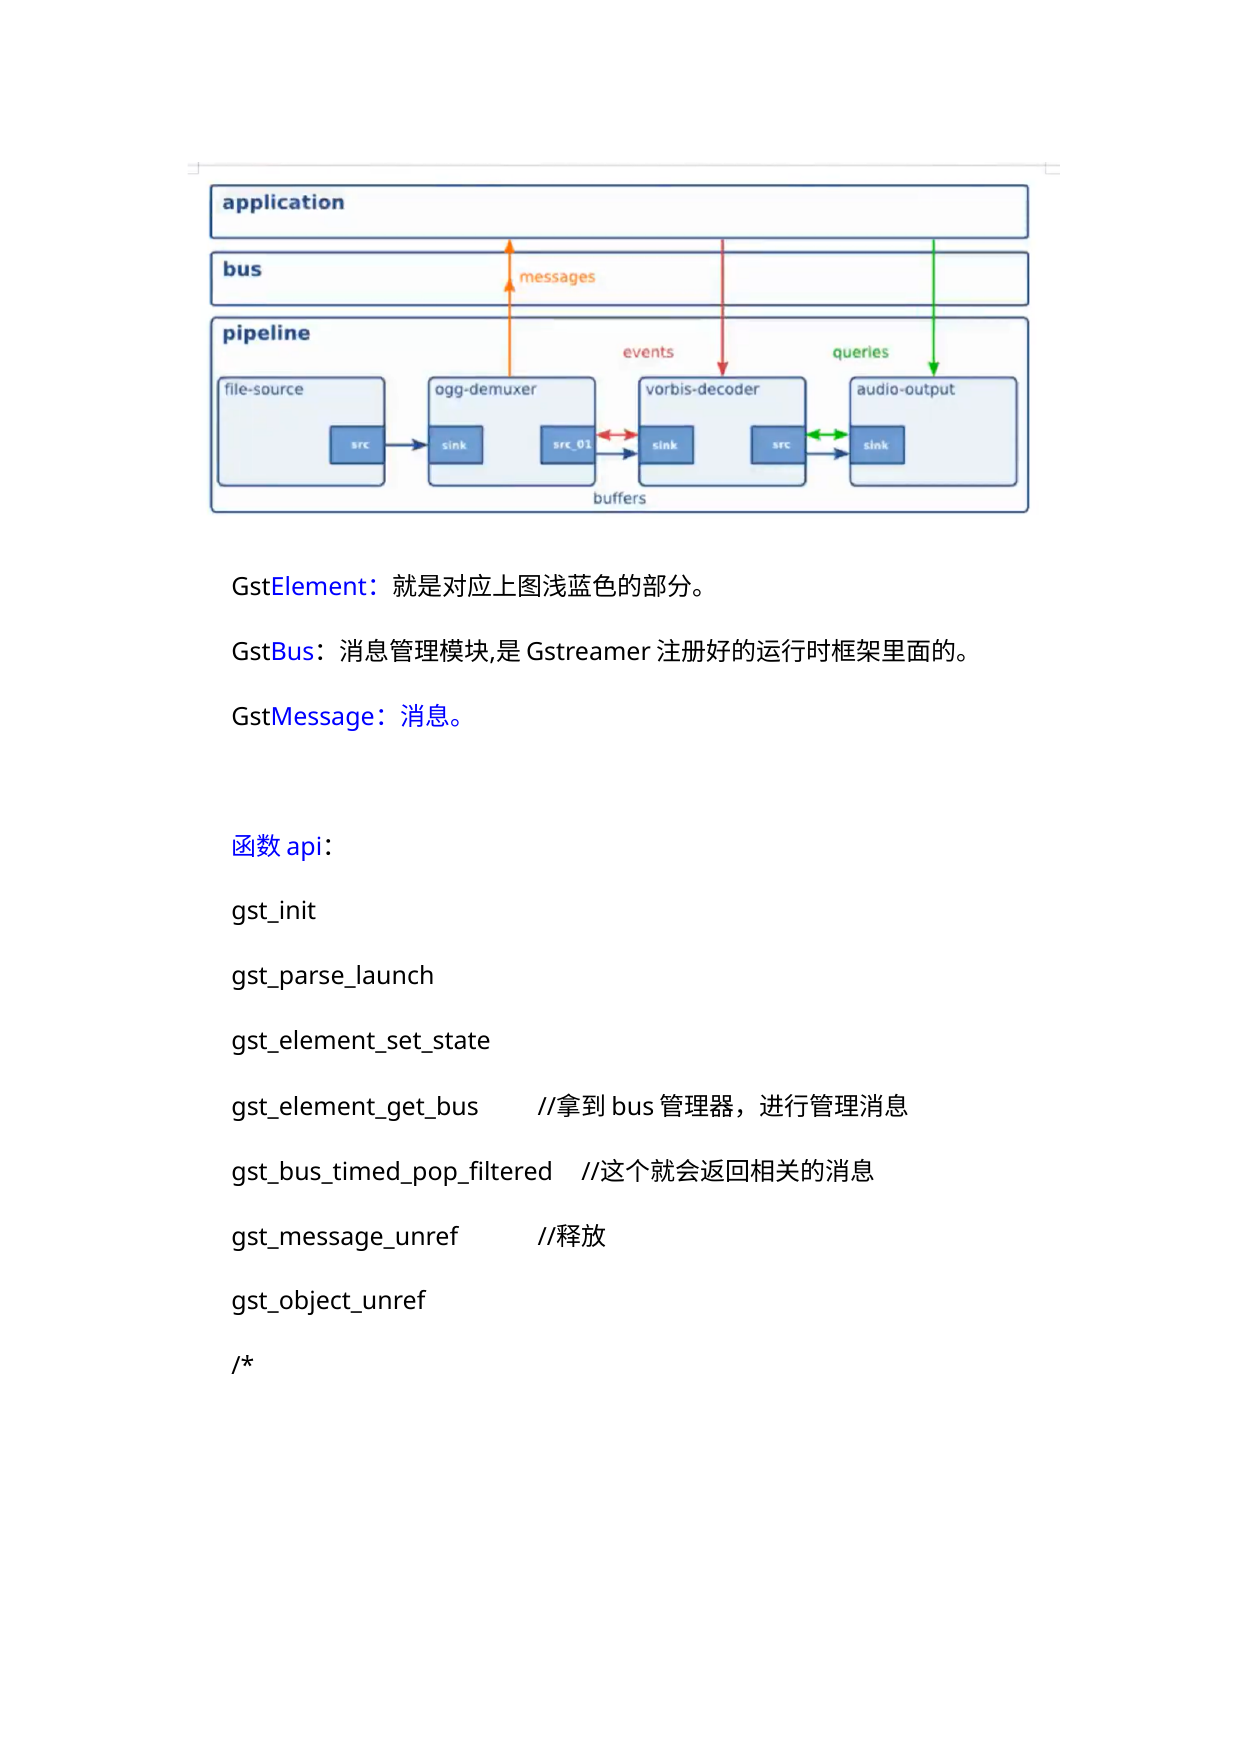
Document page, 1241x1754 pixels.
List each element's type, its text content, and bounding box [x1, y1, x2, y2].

text gst_init [187, 877, 1053, 942]
picture [187, 162, 1060, 537]
text 函数api： [187, 812, 1053, 877]
text GstElement：就是对应上图浅蓝色的部分。 [187, 552, 1053, 617]
text gst_element_set_state [187, 1007, 1053, 1072]
text gst_parse_launch [187, 942, 1053, 1007]
text GstBus：消息管理模块,是Gstreamer注册好的运行时框架里面的。 [187, 617, 1053, 682]
text gst_object_unref [187, 1267, 1053, 1332]
text /* [187, 1332, 1053, 1397]
text gst_bus_timed_pop_filtered //这个就会返回相关的消息 [187, 1137, 1053, 1202]
text gst_message_unref //释放 [187, 1202, 1053, 1267]
text GstMessage：消息。 [187, 682, 1053, 747]
text gst_element_get_bus //拿到bus管理器，进行管理消息 [187, 1072, 1053, 1137]
